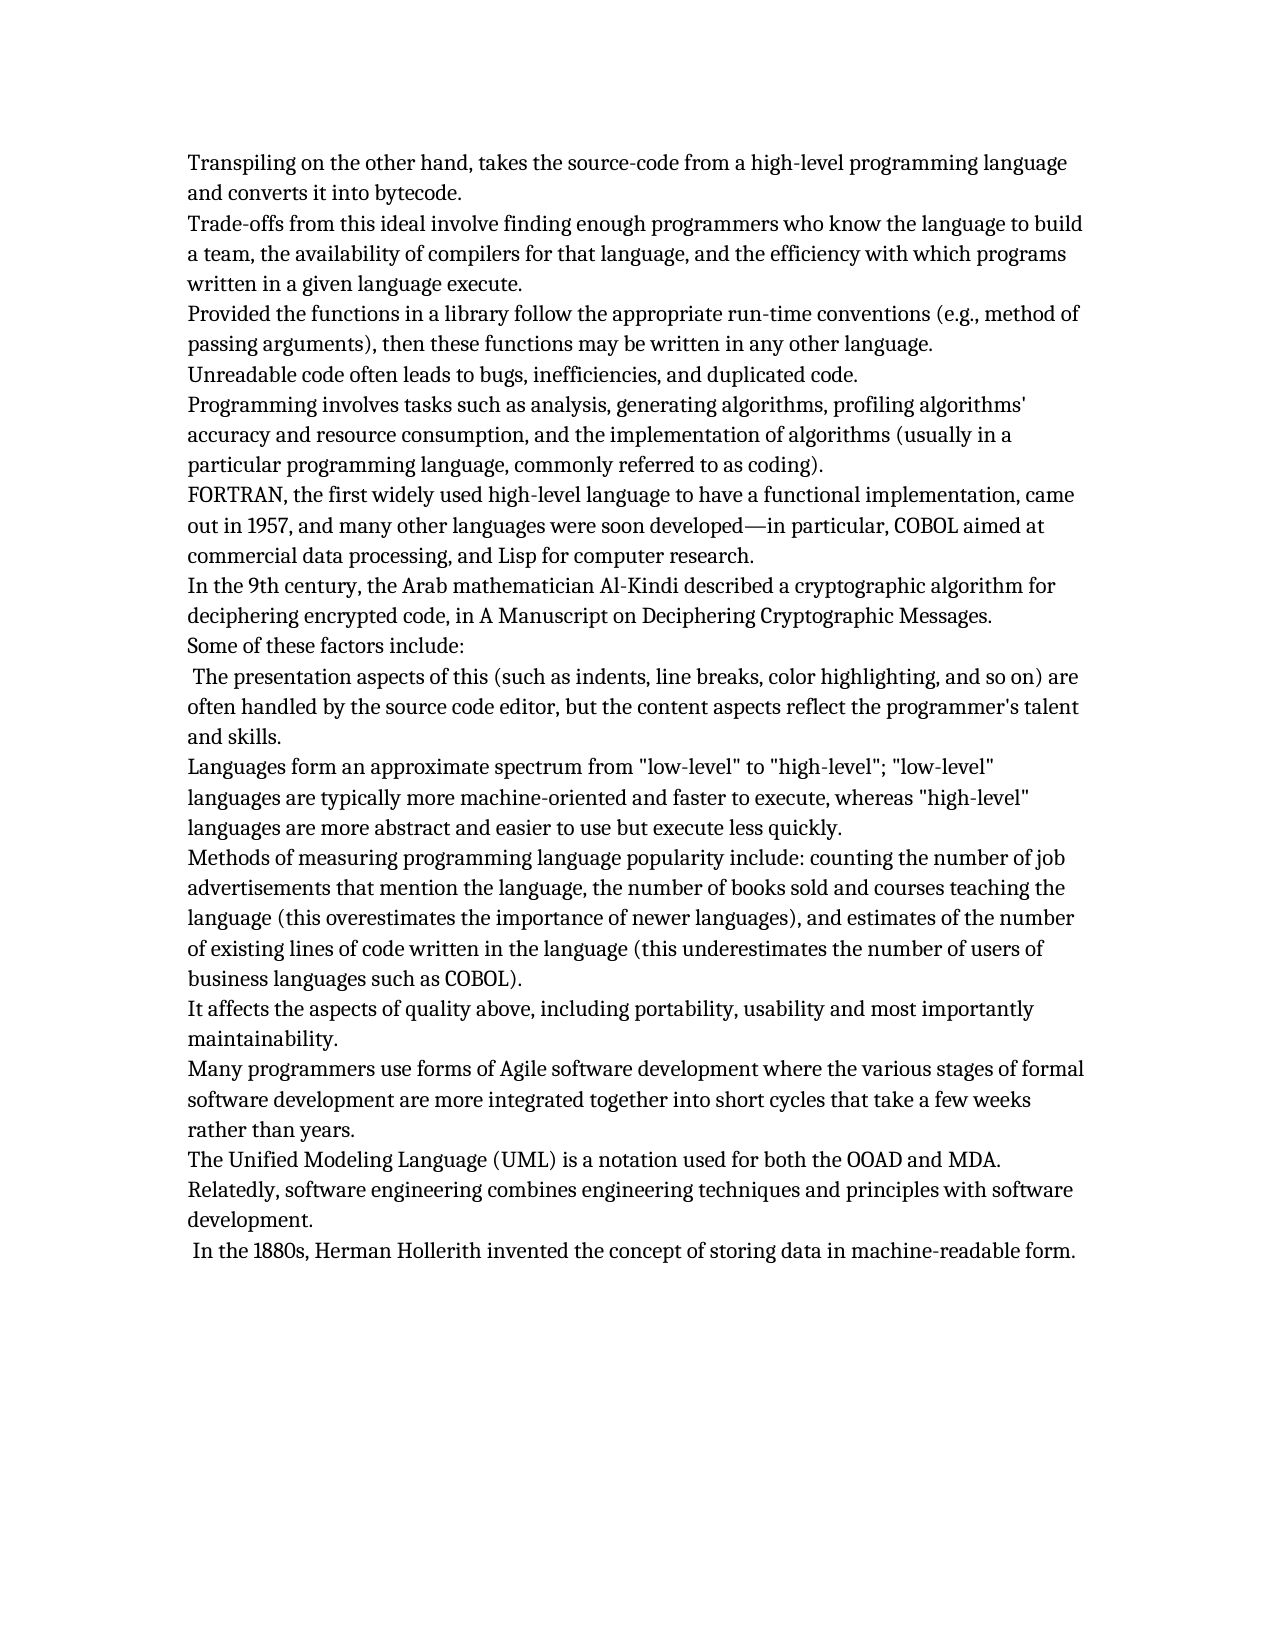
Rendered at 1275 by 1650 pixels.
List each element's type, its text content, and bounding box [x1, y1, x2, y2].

text Transpiling on the other hand, takes the source-code from a high-level programming language and converts it into bytecode. Trade-offs from this ideal involve finding enough programmers who know the language to build a team, the availability of compilers for that language, and the efficiency with which programs written in a given language execute. Provided the functions in a library follow the appropriate run-time conventions (e.g., method of passing arguments), then these functions may be written in any other language. Unreadable code often leads to bugs, inefficiencies, and duplicated code. Programming involves tasks such as analysis, generating algorithms, profiling algorithms' accuracy and resource consumption, and the implementation of algorithms (usually in a particular programming language, commonly referred to as coding). FORTRAN, the first widely used high-level language to have a functional implementation, came out in 1957, and many other languages were soon developed—in particular, COBOL aimed at commercial data processing, and Lisp for computer research. In the 9th century, the Arab mathematician Al-Kindi described a cryptographic algorithm for deciphering encrypted code, in A Manuscript on Deciphering Cryptographic Messages. Some of these factors include: The presentation aspects of this (such as indents, line breaks, color highlighting, and so on) are often handled by the source code editor, but the content aspects reflect the programmer's talent and skills. Languages form an approximate spectrum from "low-level" to "high-level"; "low-level" languages are typically more machine-oriented and faster to execute, whereas "high-level" languages are more abstract and easier to use but execute less quickly. Methods of measuring programming language popularity include: counting the number of job advertisements that mention the language, the number of books sold and courses teaching the language (this overestimates the importance of newer languages), and estimates of the number of existing lines of code written in the language (this underestimates the number of users of business languages such as COBOL). It affects the aspects of quality above, including portability, usability and most importantly maintainability. Many programmers use forms of Agile software development where the various stages of formal software development are more integrated together into short cycles that take a few weeks rather than years. The Unified Modeling Language (UML) is a notation used for both the OOAD and MDA. Relatedly, software engineering combines engineering techniques and principles with software development. In the 1880s, Herman Hollerith invented the concept of storing data in machine-readable form. [187, 150, 1087, 1264]
